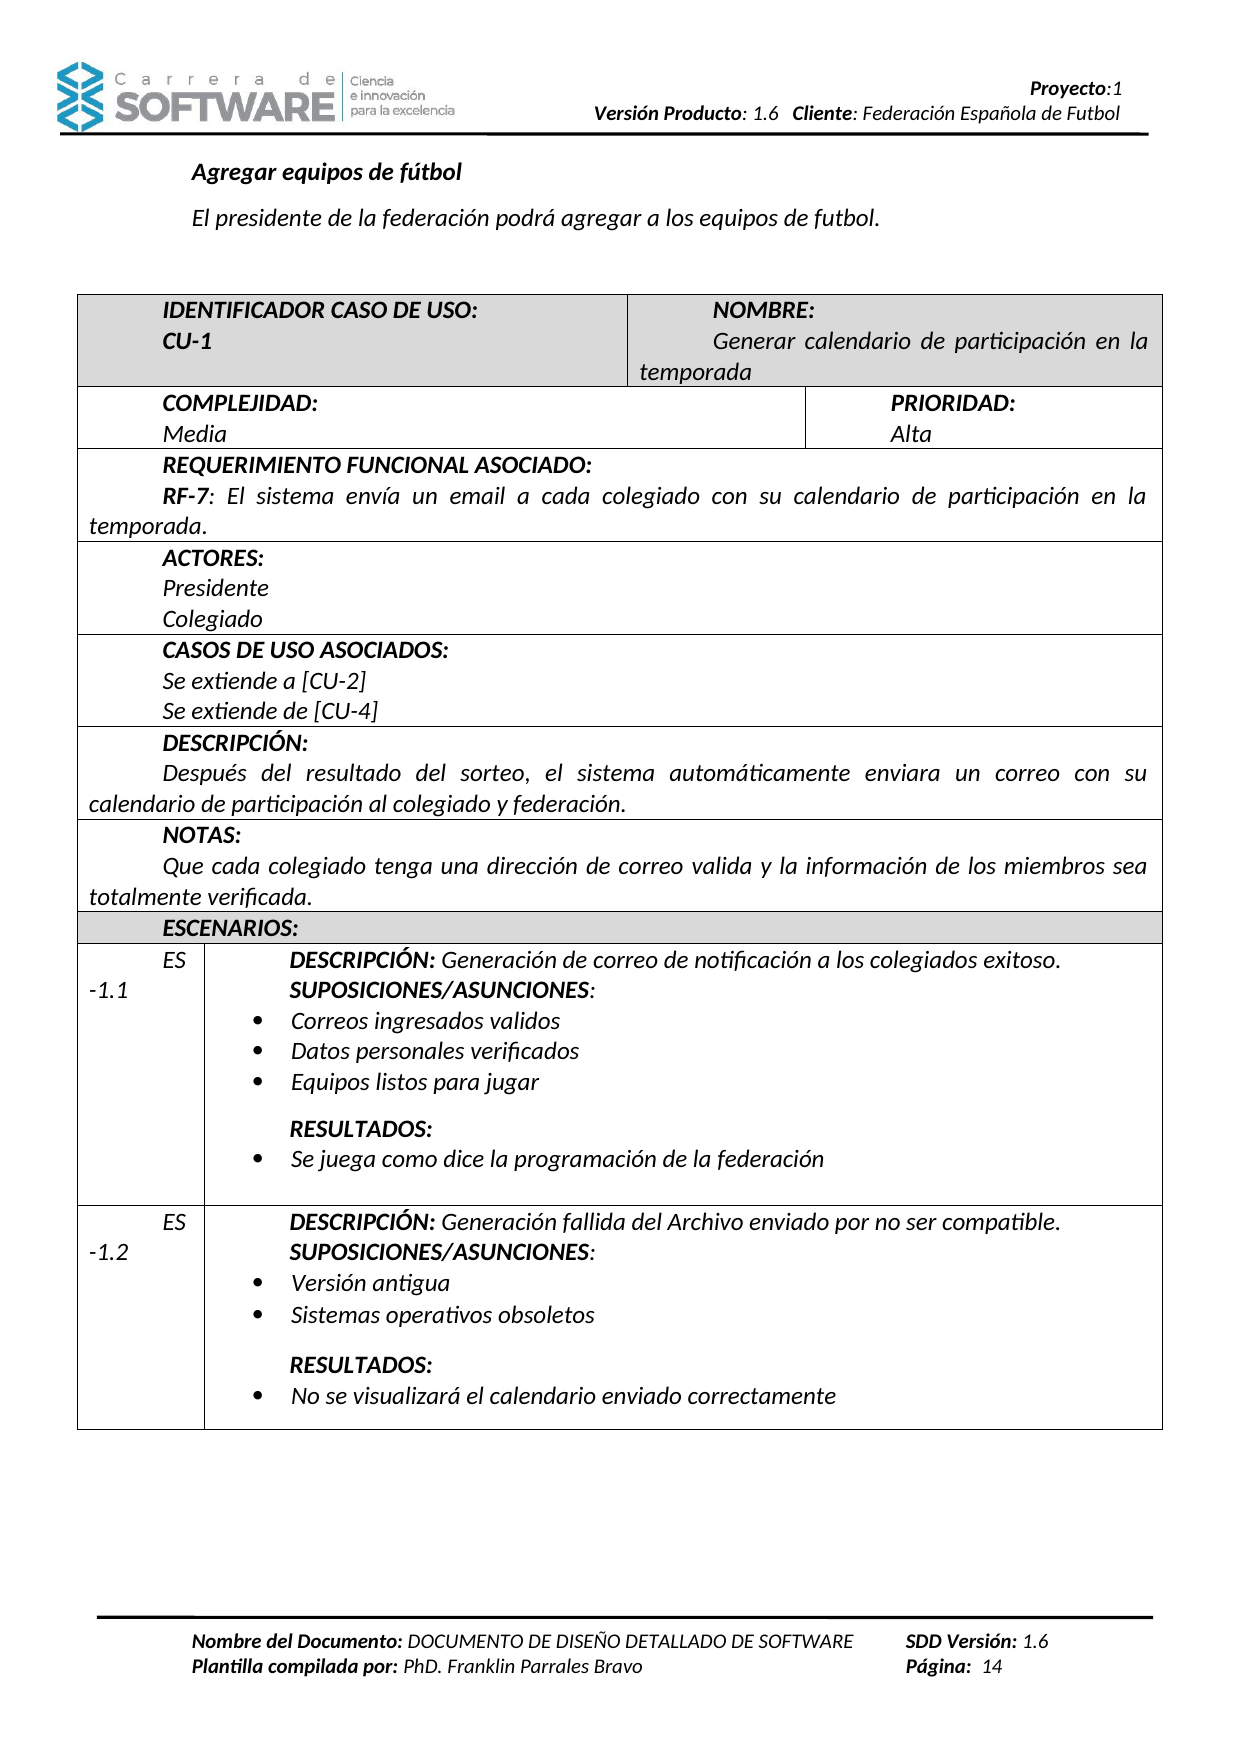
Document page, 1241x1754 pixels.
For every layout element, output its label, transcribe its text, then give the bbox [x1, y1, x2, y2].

table_header NOMBRE: Generar calendario de participación en la temporada [628, 295, 1162, 386]
table_cell REQUERIMIENTO FUNCIONAL ASOCIADO: RF-7: El sistema envía un email a cada colegiado con su calendario de participación en la temporada. [78, 449, 1162, 541]
text Agregar equipos de fútbol [118, 156, 1122, 187]
table_cell ESCENARIOS: [78, 912, 1162, 943]
table_cell COMPLEJIDAD: Media [78, 387, 805, 448]
table_cell ES-1.2 [78, 1206, 204, 1429]
table_cell ACTORES: Presidente Colegiado [78, 542, 1162, 633]
table_cell DESCRIPCIÓN: Generación de correo de notificación a los colegiados exitoso. SUPOSICIONES/ASUNCIONES: Correos ingresados validos Datos personales verificados Equipos listos para jugar RESULTADOS: Se juega como dice la programación de la federación [205, 944, 1162, 1205]
picture [46, 46, 461, 154]
table_cell ES-1.1 [78, 944, 204, 1205]
table_cell NOTAS: Que cada colegiado tenga una dirección de correo valida y la información de los miembros sea totalmente verificada. [78, 820, 1162, 911]
table_cell DESCRIPCIÓN: Después del resultado del sorteo, el sistema automáticamente enviara un correo con su calendario de participación al colegiado y federación. [78, 727, 1162, 819]
table_cell CASOS DE USO ASOCIADOS: Se extiende a [CU-2] Se extiende de [CU-4] [78, 635, 1162, 726]
table_cell PRIORIDAD: Alta [806, 387, 1162, 448]
text El presidente de la federación podrá agregar a los equipos de futbol. [118, 202, 1122, 233]
table_cell DESCRIPCIÓN: Generación fallida del Archivo enviado por no ser compatible. SUPOSICIONES/ASUNCIONES: Versión antigua Sistemas operativos obsoletos RESULTADOS: No se visualizará el calendario enviado correctamente [205, 1206, 1162, 1429]
table_header IDENTIFICADOR CASO DE USO: CU-1 [78, 295, 627, 386]
